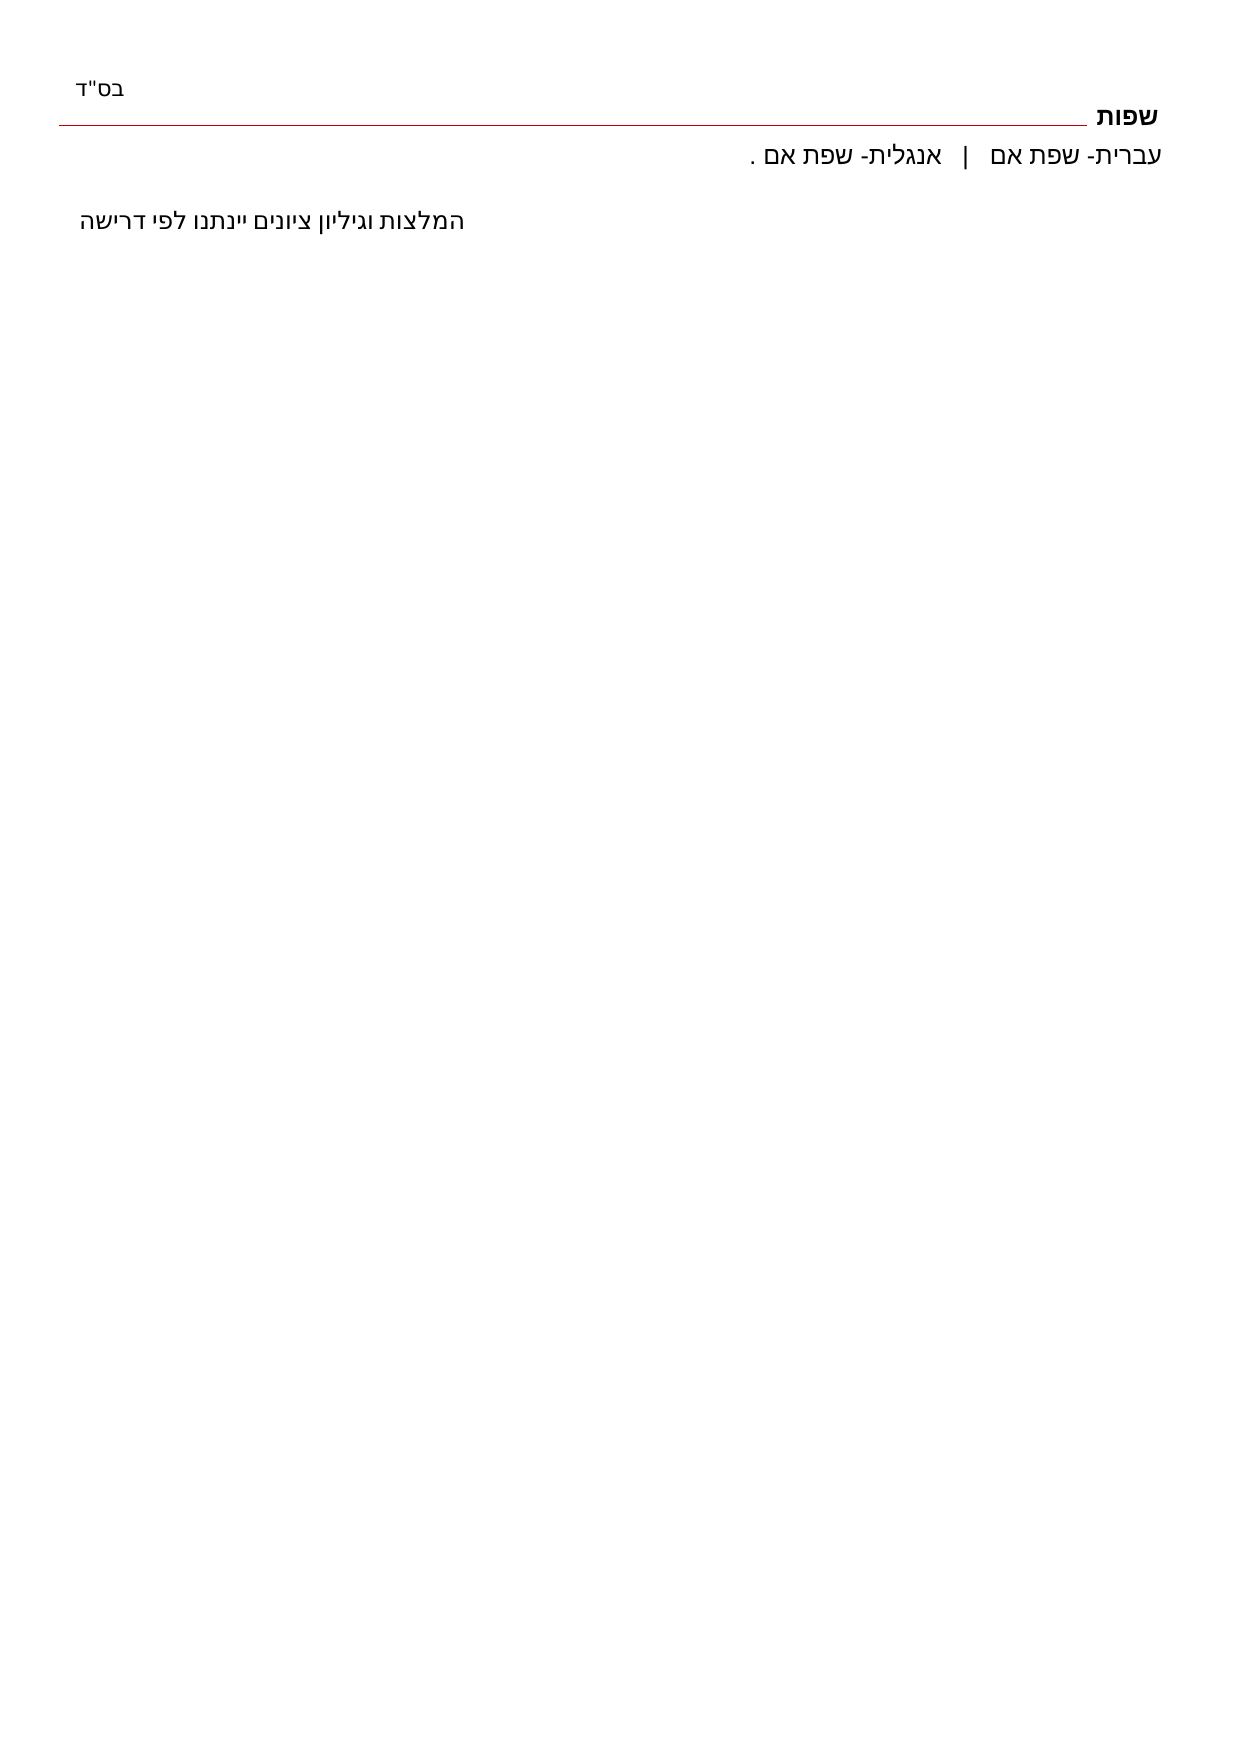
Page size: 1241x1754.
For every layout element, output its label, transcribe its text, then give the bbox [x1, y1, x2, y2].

text עברית- שפת אם | אנגלית- שפת אם . [75, 141, 1162, 170]
list המלצות וגיליון ציונים יינתנו לפי דרישה [75, 205, 1139, 235]
text שפות [59, 102, 1165, 131]
